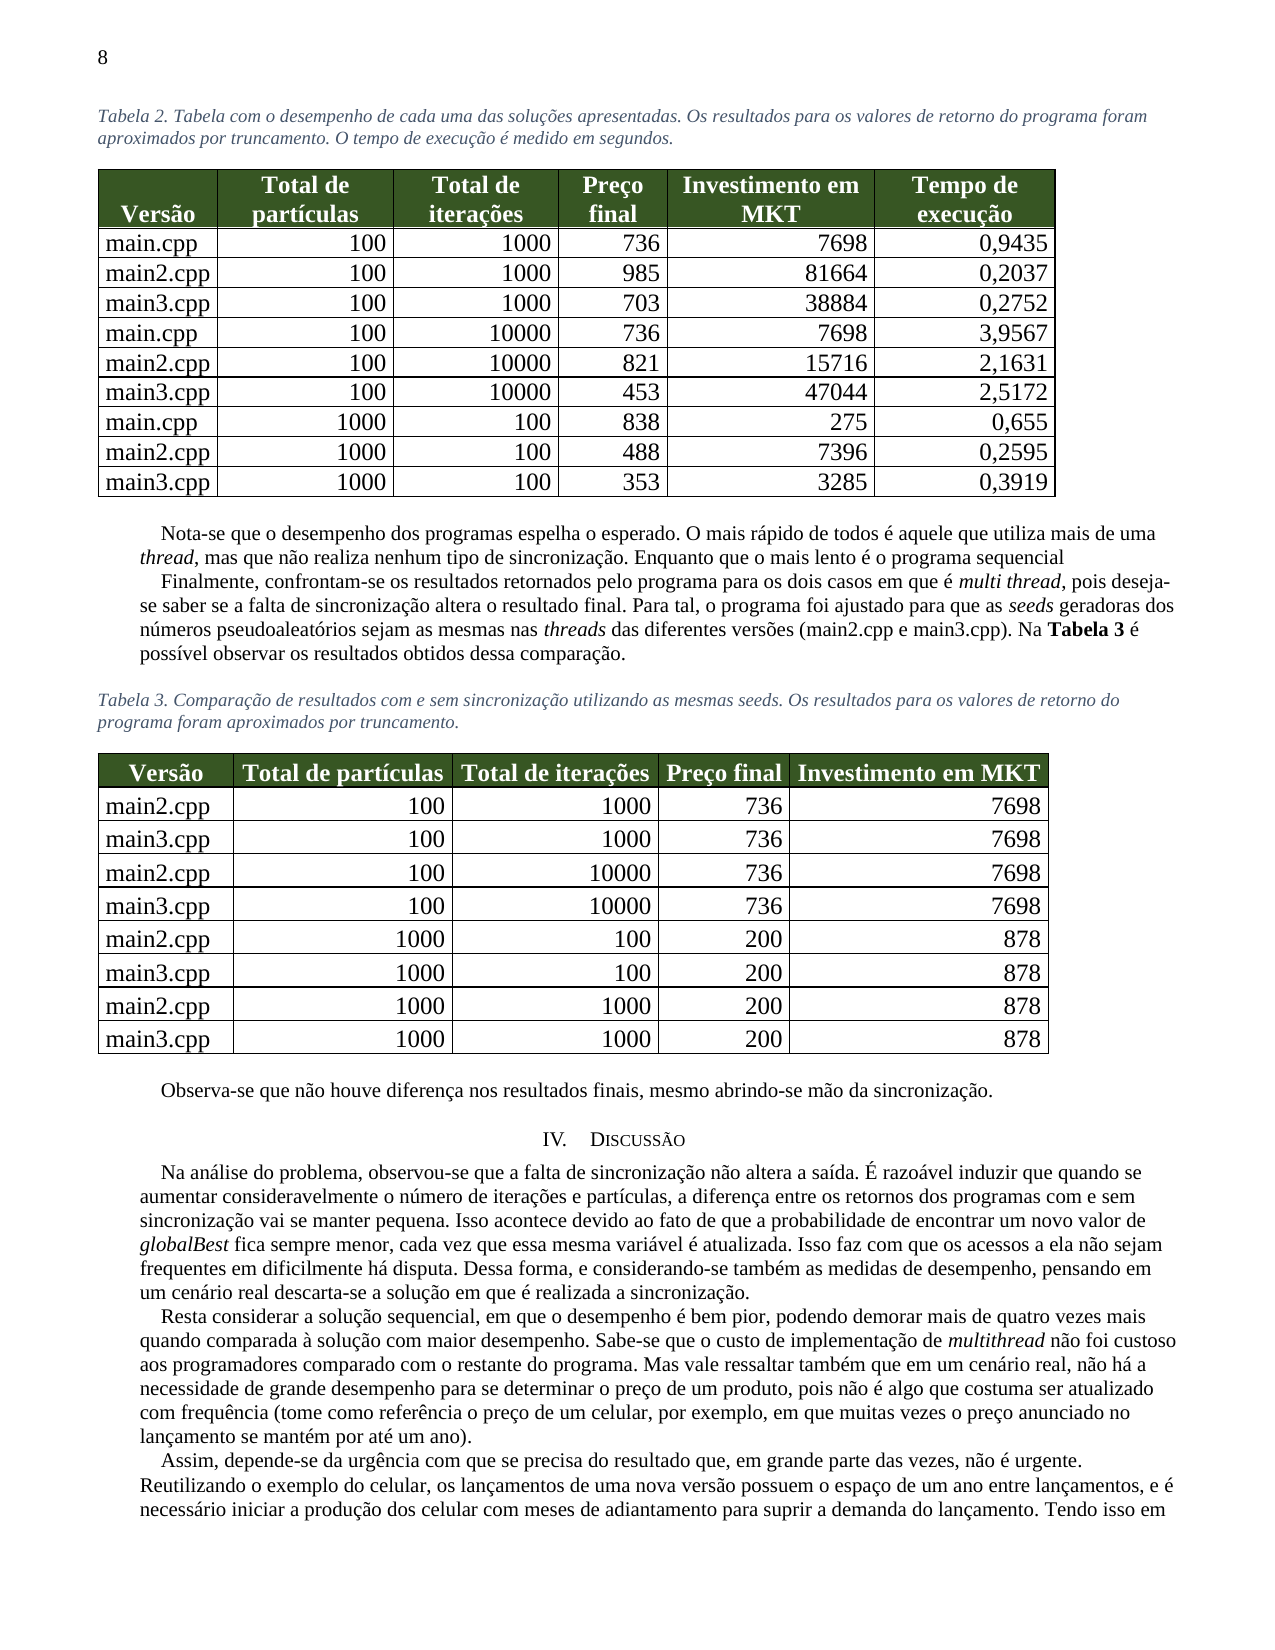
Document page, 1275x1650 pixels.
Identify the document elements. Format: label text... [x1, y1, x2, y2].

table_cell 1000 [453, 1021, 658, 1053]
subtitle Discussão [50, 1127, 1177, 1151]
table_cell main3.cpp [99, 467, 217, 496]
table_cell 1000 [218, 407, 393, 436]
table_cell main.cpp [99, 407, 217, 436]
table_header Investimento em MKT [790, 754, 1048, 786]
table_cell 10000 [453, 888, 658, 920]
table_cell main3.cpp [99, 378, 217, 406]
table_cell 353 [559, 467, 667, 496]
table_header Tempo de execução [875, 170, 1054, 227]
table_cell 1000 [234, 988, 452, 1020]
table_header Investimento em MKT [668, 170, 874, 227]
table_cell 3285 [668, 467, 874, 496]
table_cell 38884 [668, 288, 874, 317]
table_cell main.cpp [99, 229, 217, 257]
table_cell main2.cpp [99, 437, 217, 466]
table_cell 10000 [394, 348, 558, 376]
table_cell 878 [790, 954, 1048, 986]
table_cell 1000 [394, 288, 558, 317]
text Na análise do problema, observou-se que a falta de sincronização não altera a saída. É razoável induzir que quando se aumentar consideravelmente o número de iterações e partículas, a diferença entre os retornos dos programas com e sem sincronização vai se manter pequena. Isso acontece devido ao fato de que a probabilidade de encontrar um novo valor de globalBest fica sempre menor, cada vez que essa mesma variável é atualizada. Isso faz com que os acessos a ela não sejam frequentes em dificilmente há disputa. Dessa forma, e considerando-se também as medidas de desempenho, pensando em um cenário real descarta-se a solução em que é realizada a sincronização. [139, 1160, 1177, 1304]
table_header Versão [99, 170, 217, 227]
table_cell 736 [659, 854, 789, 886]
table_cell 7698 [790, 821, 1048, 853]
table_header Total de partículas [218, 170, 393, 227]
table_cell 1000 [453, 988, 658, 1020]
table_cell 488 [559, 437, 667, 466]
table_cell 2,5172 [875, 378, 1054, 406]
table_cell 736 [559, 229, 667, 257]
text Nota-se que o desempenho dos programas espelha o esperado. O mais rápido de todos é aquele que utiliza mais de uma thread, mas que não realiza nenhum tipo de sincronização. Enquanto que o mais lento é o programa sequencial [139, 521, 1177, 569]
table_cell 100 [453, 921, 658, 953]
table_cell 0,2595 [875, 437, 1054, 466]
table_cell 453 [559, 378, 667, 406]
text Resta considerar a solução sequencial, em que o desempenho é bem pior, podendo demorar mais de quatro vezes mais quando comparada à solução com maior desempenho. Sabe-se que o custo de implementação de multithread não foi custoso aos programadores comparado com o restante do programa. Mas vale ressaltar também que em um cenário real, não há a necessidade de grande desempenho para se determinar o preço de um produto, pois não é algo que costuma ser atualizado com frequência (tome como referência o preço de um celular, por exemplo, em que muitas vezes o preço anunciado no lançamento se mantém por até um ano). [139, 1304, 1177, 1448]
table_cell 275 [668, 407, 874, 436]
table_cell 1000 [218, 467, 393, 496]
table_cell main2.cpp [99, 854, 233, 886]
table_cell 100 [218, 229, 393, 257]
table_cell 1000 [218, 437, 393, 466]
table_cell 878 [790, 1021, 1048, 1053]
table_cell 100 [394, 467, 558, 496]
table_cell 100 [394, 437, 558, 466]
table_cell 1000 [234, 1021, 452, 1053]
table_cell 100 [234, 854, 452, 886]
table_cell 0,655 [875, 407, 1054, 436]
table_cell 985 [559, 258, 667, 287]
text Tabela 3. Comparação de resultados com e sem sincronização utilizando as mesmas seeds. Os resultados para os valores de retorno do programa foram aproximados por truncamento. [97, 689, 1177, 732]
table_cell 3,9567 [875, 318, 1054, 347]
table_cell 81664 [668, 258, 874, 287]
table_cell main3.cpp [99, 888, 233, 920]
table_header Total de iterações [453, 754, 658, 786]
table_cell 1000 [234, 954, 452, 986]
table_cell 47044 [668, 378, 874, 406]
table_header Versão [99, 754, 233, 786]
table_cell 703 [559, 288, 667, 317]
table_cell 736 [659, 821, 789, 853]
table_cell main2.cpp [99, 788, 233, 820]
table_cell 878 [790, 921, 1048, 953]
table_cell 838 [559, 407, 667, 436]
text Finalmente, confrontam-se os resultados retornados pelo programa para os dois casos em que é multi thread, pois deseja-se saber se a falta de sincronização altera o resultado final. Para tal, o programa foi ajustado para que as seeds geradoras dos números pseudoaleatórios sejam as mesmas nas threads das diferentes versões (main2.cpp e main3.cpp). Na Tabela 3 é possível observar os resultados obtidos dessa comparação. [139, 569, 1177, 665]
table_cell 7698 [668, 229, 874, 257]
table_cell 200 [659, 1021, 789, 1053]
table_cell 736 [559, 318, 667, 347]
table_cell 10000 [394, 318, 558, 347]
table_cell main3.cpp [99, 288, 217, 317]
table_header Total de iterações [394, 170, 558, 227]
table_header Preço final [559, 170, 667, 227]
table_cell 821 [559, 348, 667, 376]
table_cell 100 [234, 821, 452, 853]
table_header Preço final [659, 754, 789, 786]
table_cell main2.cpp [99, 258, 217, 287]
table_cell 1000 [394, 229, 558, 257]
table_cell 100 [218, 378, 393, 406]
table_cell 0,9435 [875, 229, 1054, 257]
table_cell 100 [234, 788, 452, 820]
table_cell main3.cpp [99, 821, 233, 853]
table_cell 1000 [394, 258, 558, 287]
text Observa-se que não houve diferença nos resultados finais, mesmo abrindo-se mão da sincronização. [139, 1078, 1177, 1102]
table_cell main3.cpp [99, 1021, 233, 1053]
table_cell 100 [218, 318, 393, 347]
table_cell 736 [659, 788, 789, 820]
table_cell 200 [659, 921, 789, 953]
table_header Total de partículas [234, 754, 452, 786]
table_cell 878 [790, 988, 1048, 1020]
table_cell 1000 [453, 788, 658, 820]
table_cell 10000 [453, 854, 658, 886]
table_cell 7698 [790, 788, 1048, 820]
table_cell 7698 [790, 854, 1048, 886]
table_cell 200 [659, 988, 789, 1020]
table_cell main3.cpp [99, 954, 233, 986]
table_cell 100 [234, 888, 452, 920]
table_cell main.cpp [99, 318, 217, 347]
table_cell 100 [394, 407, 558, 436]
table_cell 7396 [668, 437, 874, 466]
table_cell 200 [659, 954, 789, 986]
table_cell 0,2752 [875, 288, 1054, 317]
table_cell 1000 [453, 821, 658, 853]
table_cell 7698 [668, 318, 874, 347]
table_cell 2,1631 [875, 348, 1054, 376]
table_cell 0,2037 [875, 258, 1054, 287]
table_cell 0,3919 [875, 467, 1054, 496]
table_cell 100 [218, 348, 393, 376]
table_cell 736 [659, 888, 789, 920]
table_cell 10000 [394, 378, 558, 406]
table_cell 100 [218, 258, 393, 287]
table_cell 1000 [234, 921, 452, 953]
table_cell main2.cpp [99, 921, 233, 953]
table_cell main2.cpp [99, 988, 233, 1020]
table_cell 7698 [790, 888, 1048, 920]
text Tabela 2. Tabela com o desempenho de cada uma das soluções apresentadas. Os resultados para os valores de retorno do programa foram aproximados por truncamento. O tempo de execução é medido em segundos. [97, 105, 1177, 148]
table_cell 100 [453, 954, 658, 986]
table_cell main2.cpp [99, 348, 217, 376]
table_cell 100 [218, 288, 393, 317]
table_cell 15716 [668, 348, 874, 376]
